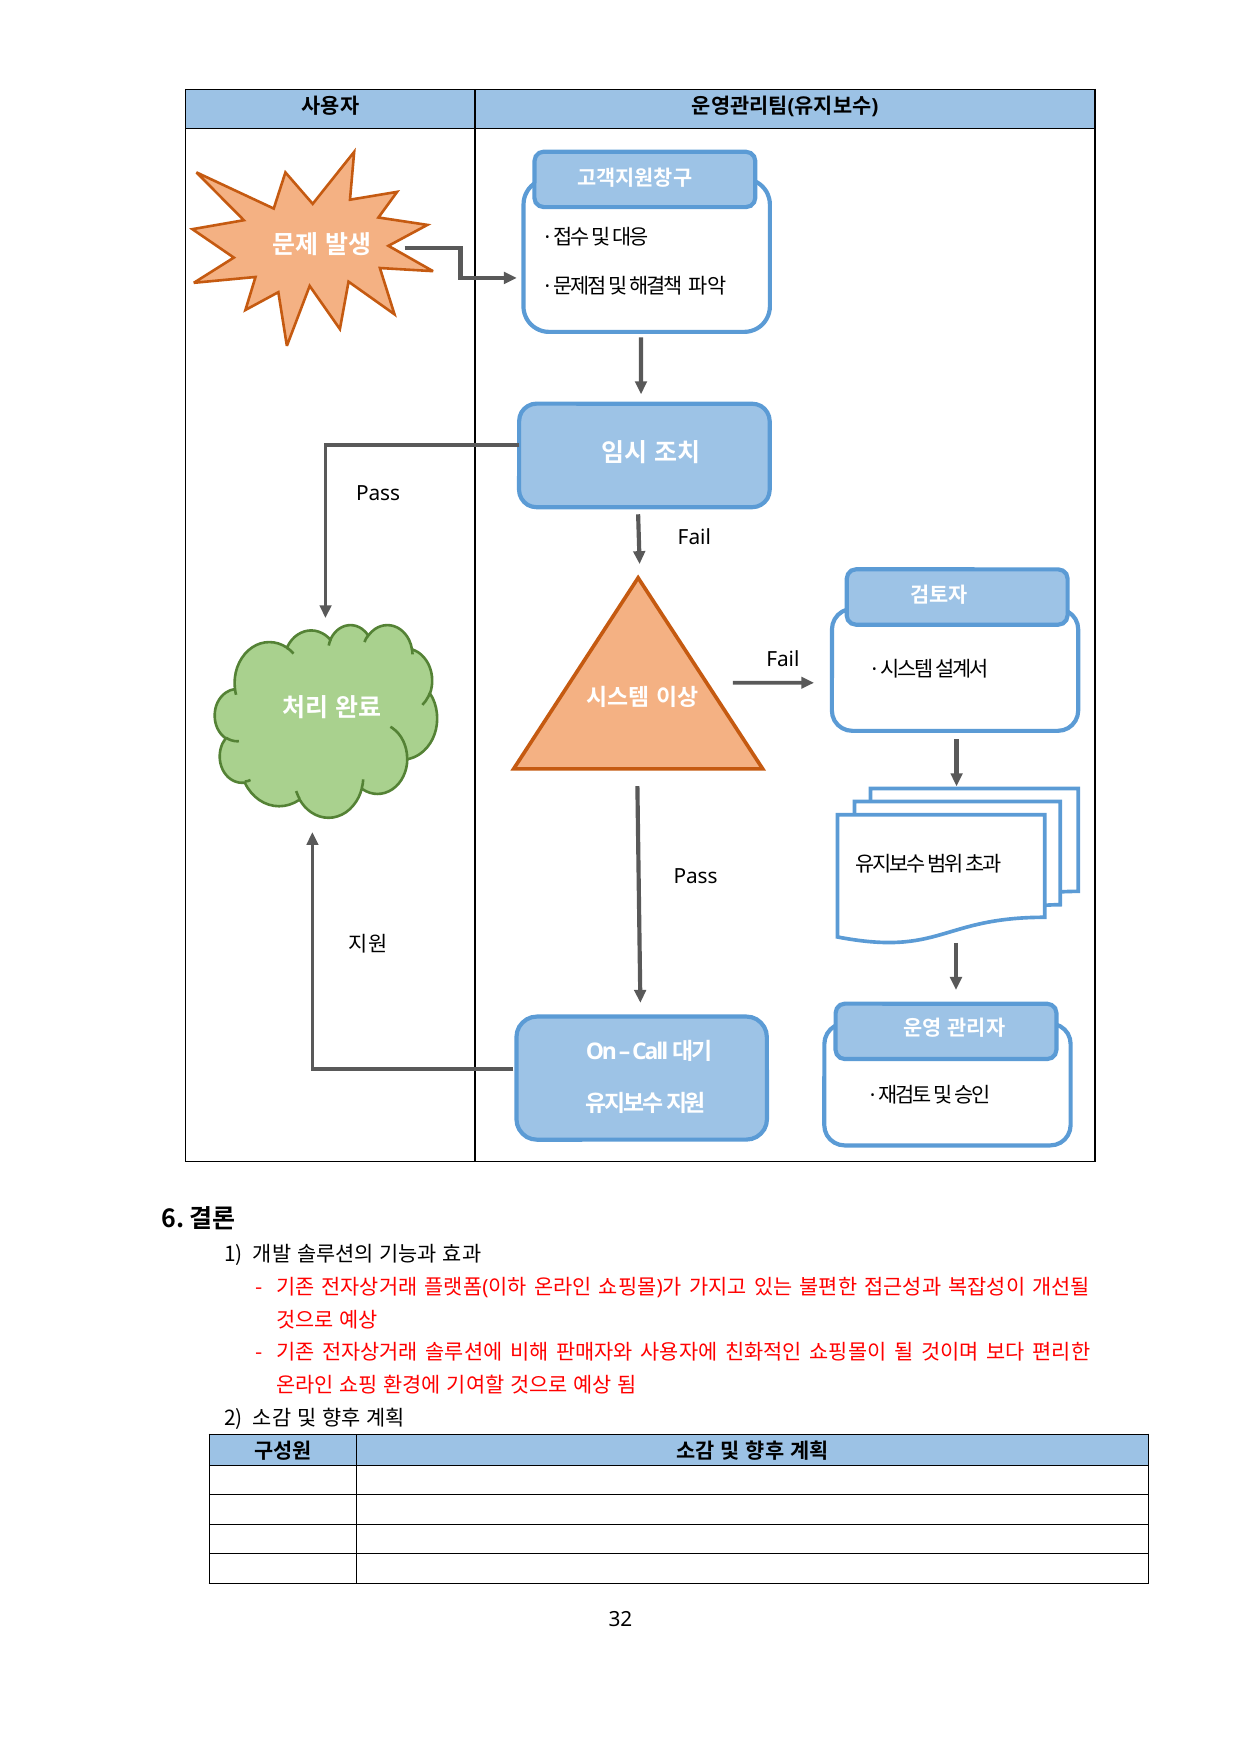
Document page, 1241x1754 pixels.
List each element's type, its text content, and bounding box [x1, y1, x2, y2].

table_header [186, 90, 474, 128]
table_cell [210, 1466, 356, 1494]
list 소감 및 향후 계획 [224, 1401, 1090, 1431]
list 기존 전자상거래 플랫폼(이하 온라인 쇼핑몰)가 가지고 있는 불편한 접근성과 복잡성이 개선될 것으로 예상 [255, 1270, 1090, 1333]
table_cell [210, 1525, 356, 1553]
list 결론 [162, 1199, 1090, 1235]
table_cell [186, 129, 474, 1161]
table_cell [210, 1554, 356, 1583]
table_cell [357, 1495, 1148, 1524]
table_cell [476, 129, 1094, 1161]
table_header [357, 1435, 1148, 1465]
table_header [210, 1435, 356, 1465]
list 개발 솔루션의 기능과 효과 [224, 1238, 1090, 1268]
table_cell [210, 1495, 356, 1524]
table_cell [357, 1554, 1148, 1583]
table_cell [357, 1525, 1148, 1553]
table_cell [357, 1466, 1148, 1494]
list 기존 전자상거래 솔루션에 비해 판매자와 사용자에 친화적인 쇼핑몰이 될 것이며 보다 편리한 온라인 쇼핑 환경에 기여할 것으로 예상 됨 [255, 1336, 1090, 1398]
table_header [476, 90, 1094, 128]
